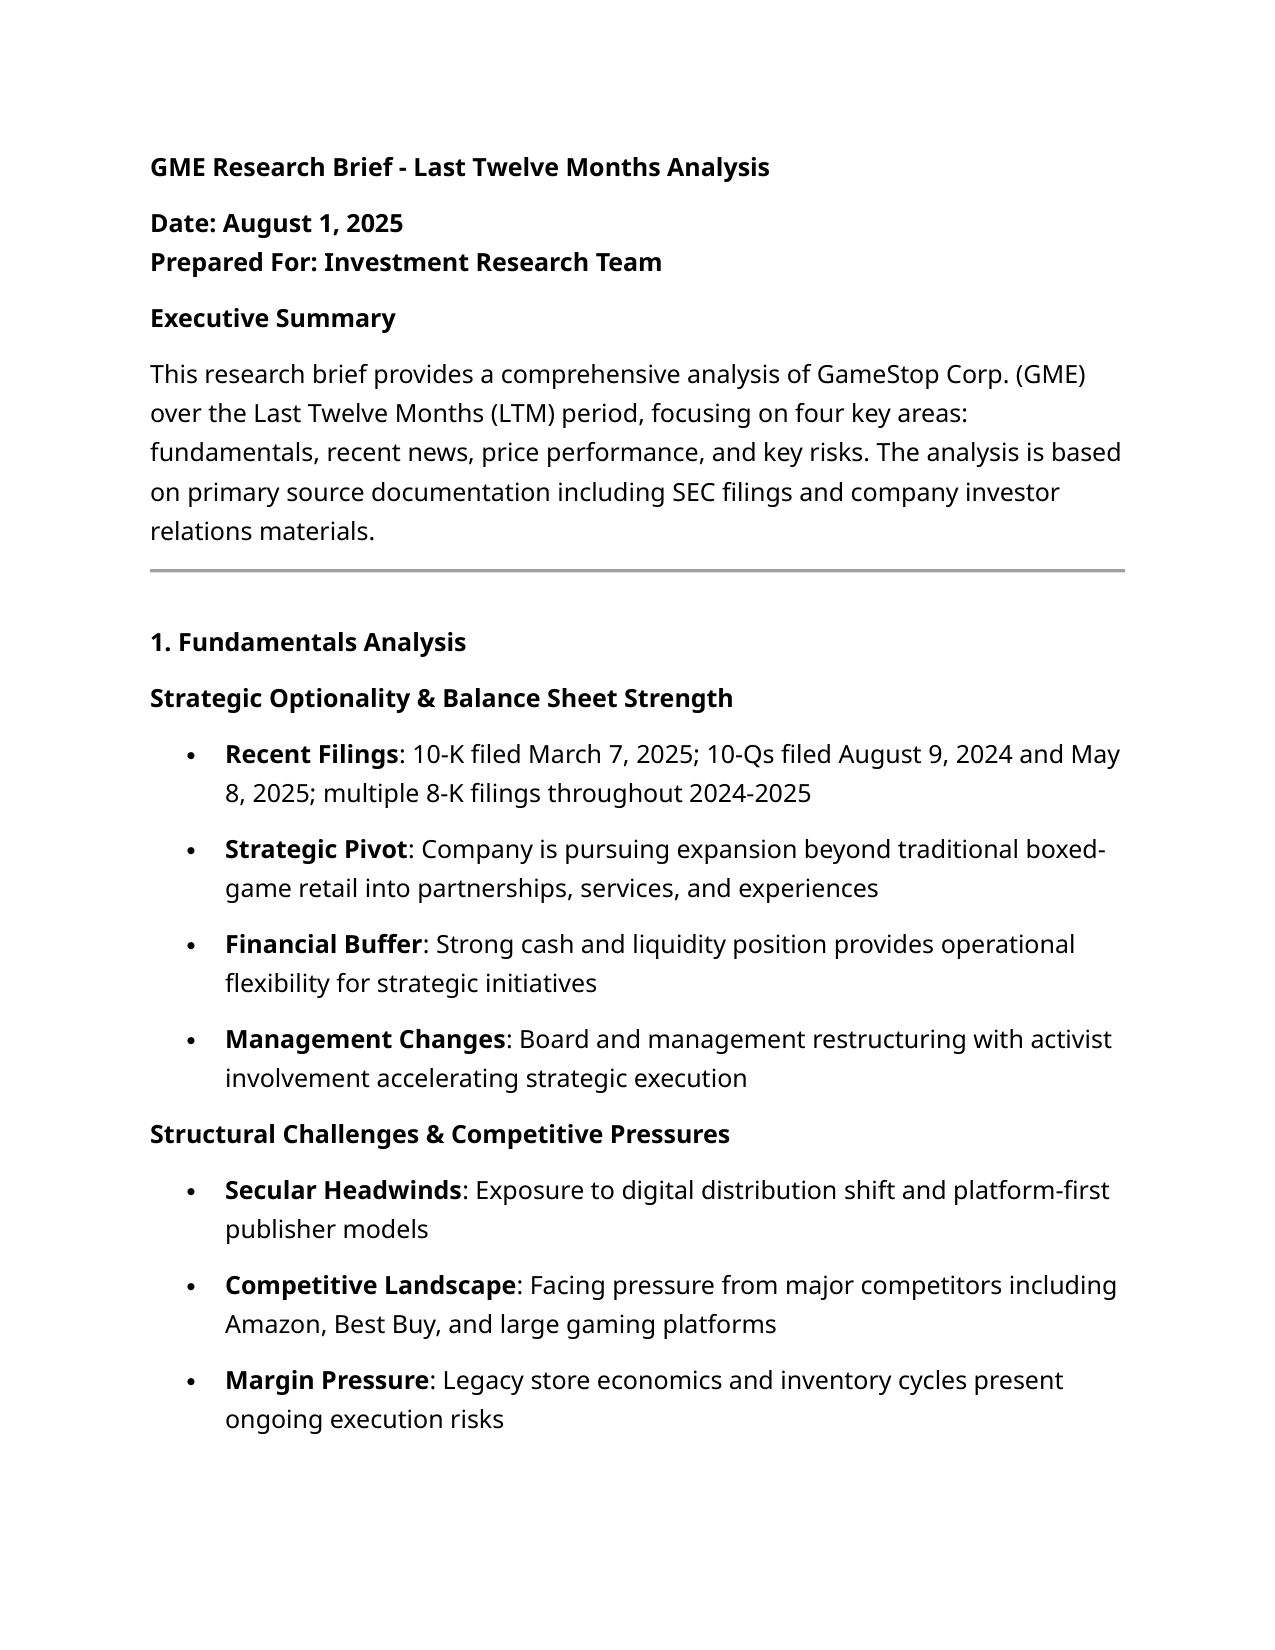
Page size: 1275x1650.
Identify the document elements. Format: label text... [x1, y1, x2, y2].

text Date: August 1, 2025 Prepared For: Investment Research Team [150, 206, 1125, 279]
text 1. Fundamentals Analysis [150, 625, 1125, 659]
text Strategic Optionality & Balance Sheet Strength [150, 681, 1125, 715]
list Margin Pressure: Legacy store economics and inventory cycles present ongoing execution risks [187, 1362, 1125, 1436]
text Structural Challenges & Competitive Pressures [150, 1117, 1125, 1151]
list Recent Filings: 10-K filed March 7, 2025; 10-Qs filed August 9, 2024 and May 8, 2025; multiple 8-K filings throughout 2024-2025 [187, 737, 1125, 810]
list Secular Headwinds: Exposure to digital distribution shift and platform-first publisher models [187, 1172, 1125, 1246]
text GME Research Brief - Last Twelve Months Analysis [150, 150, 1125, 184]
list Financial Buffer: Strong cash and liquidity position provides operational flexibility for strategic initiatives [187, 927, 1125, 1000]
text Executive Summary [150, 301, 1125, 335]
list Strategic Pivot: Company is pursuing expansion beyond traditional boxed-game retail into partnerships, services, and experiences [187, 832, 1125, 905]
list Competitive Landscape: Facing pressure from major competitors including Amazon, Best Buy, and large gaming platforms [187, 1267, 1125, 1341]
text This research brief provides a comprehensive analysis of GameStop Corp. (GME) over the Last Twelve Months (LTM) period, focusing on four key areas: fundamentals, recent news, price performance, and key risks. The analysis is based on primary source documentation including SEC filings and company investor relations materials. [150, 357, 1125, 547]
list Management Changes: Board and management restructuring with activist involvement accelerating strategic execution [187, 1022, 1125, 1095]
